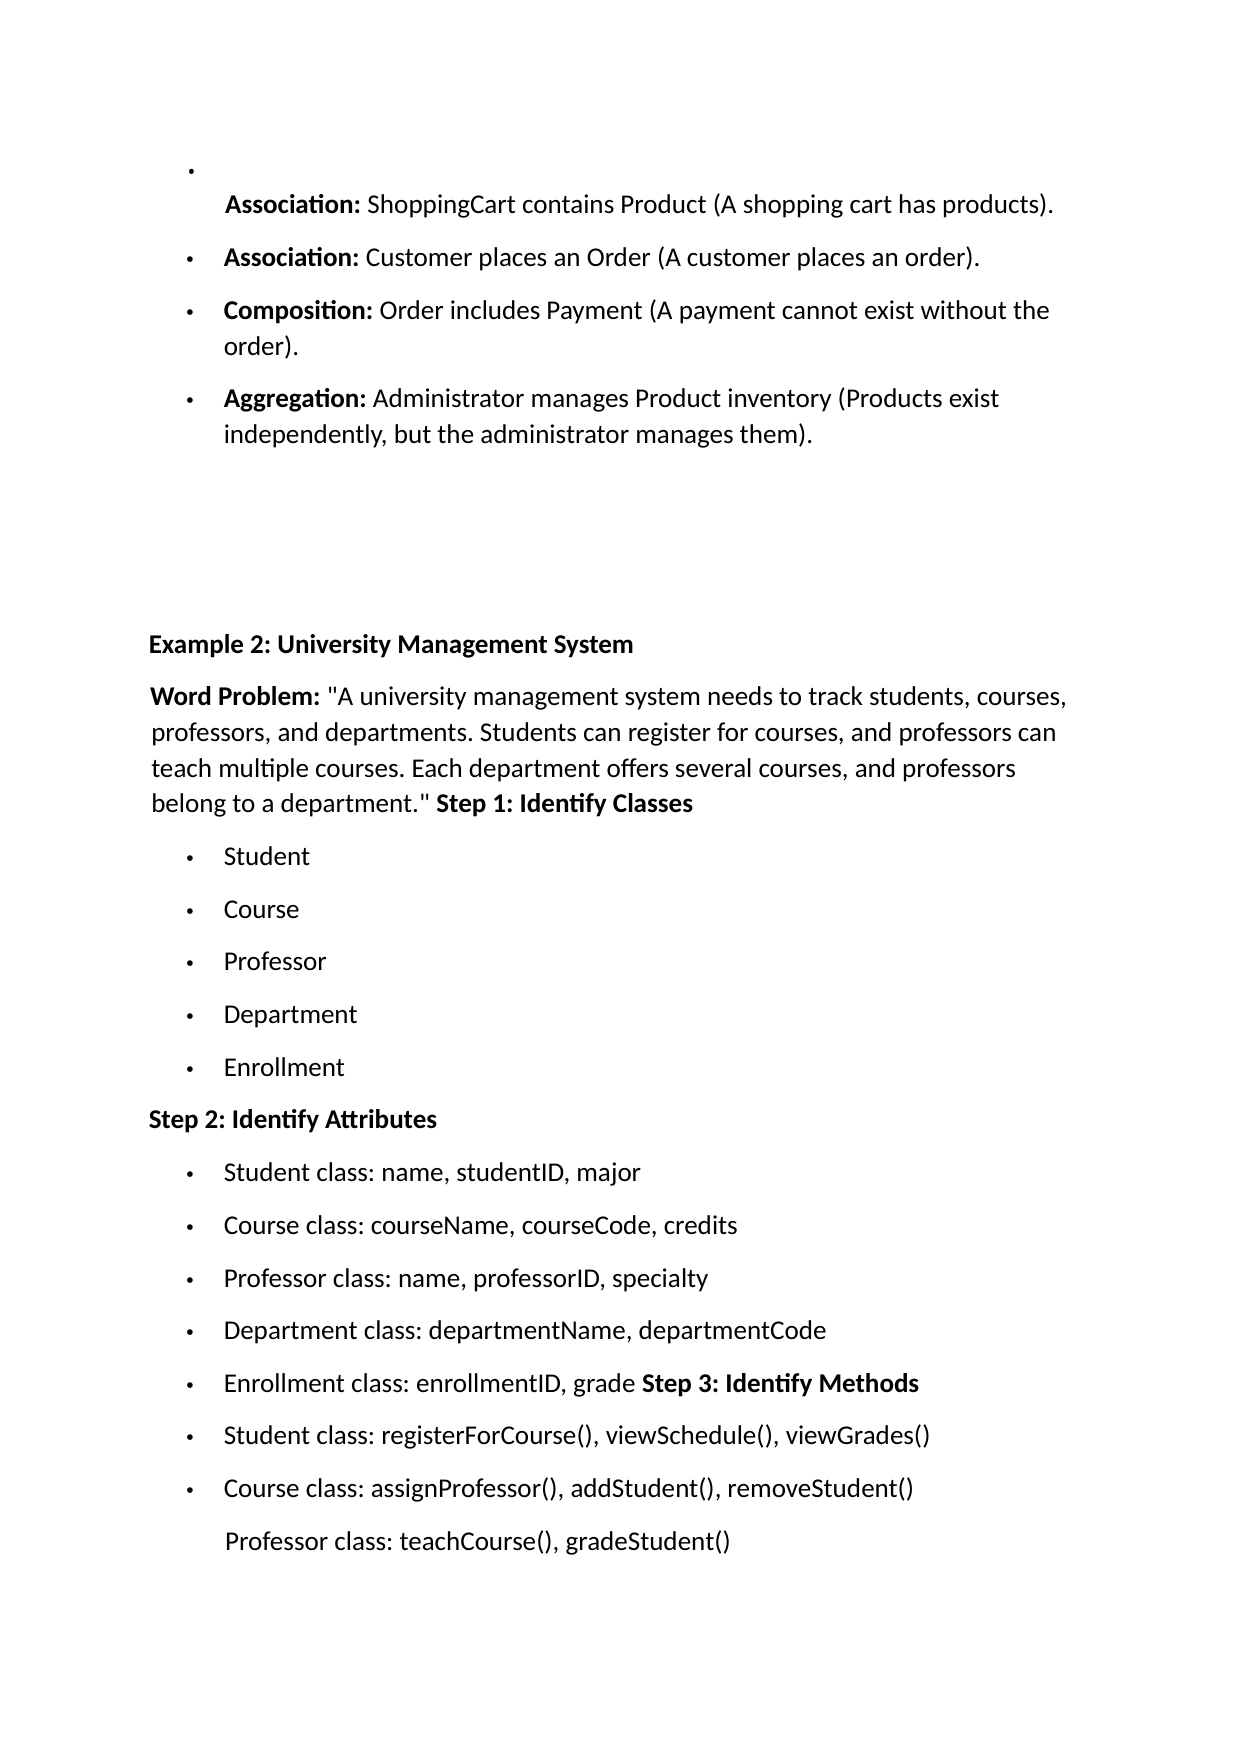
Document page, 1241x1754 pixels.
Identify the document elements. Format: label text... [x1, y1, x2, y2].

list Composition: Order includes Payment (A payment cannot exist without the order). [186, 293, 1085, 362]
list Course class: assignProfessor(), addStudent(), removeStudent() [186, 1471, 1085, 1504]
text Word Problem: "A university management system needs to track students, courses, professors, and departments. Students can register for courses, and professors can teach multiple courses. Each department offers several courses, and professors belong to a department." Step 1: Identify Classes [150, 679, 1085, 819]
list Course class: courseName, courseCode, credits [186, 1208, 1085, 1241]
list Enrollment [186, 1050, 1085, 1083]
list Enrollment class: enrollmentID, grade Step 3: Identify Methods [186, 1366, 1085, 1399]
list Department class: departmentName, departmentCode [186, 1313, 1085, 1346]
list Department [186, 997, 1085, 1030]
list Association: Customer places an Order (A customer places an order). [186, 240, 1085, 273]
list Student [186, 839, 1085, 872]
list Course [186, 892, 1085, 925]
list Professor class: name, professorID, specialty [186, 1261, 1085, 1294]
list Student class: name, studentID, major [186, 1155, 1085, 1188]
text Association: ShoppingCart contains Product (A shopping cart has products). [225, 188, 1085, 221]
text Step 2: Identify Attributes [148, 1103, 1086, 1136]
text Professor class: teachCourse(), gradeStudent() [225, 1524, 1085, 1557]
text Example 2: University Management System [148, 627, 1086, 660]
list Professor [186, 944, 1085, 977]
list Aggregation: Administrator manages Product inventory (Products exist independently, but the administrator manages them). [186, 381, 1085, 450]
list Student class: registerForCourse(), viewSchedule(), viewGrades() [186, 1418, 1085, 1452]
